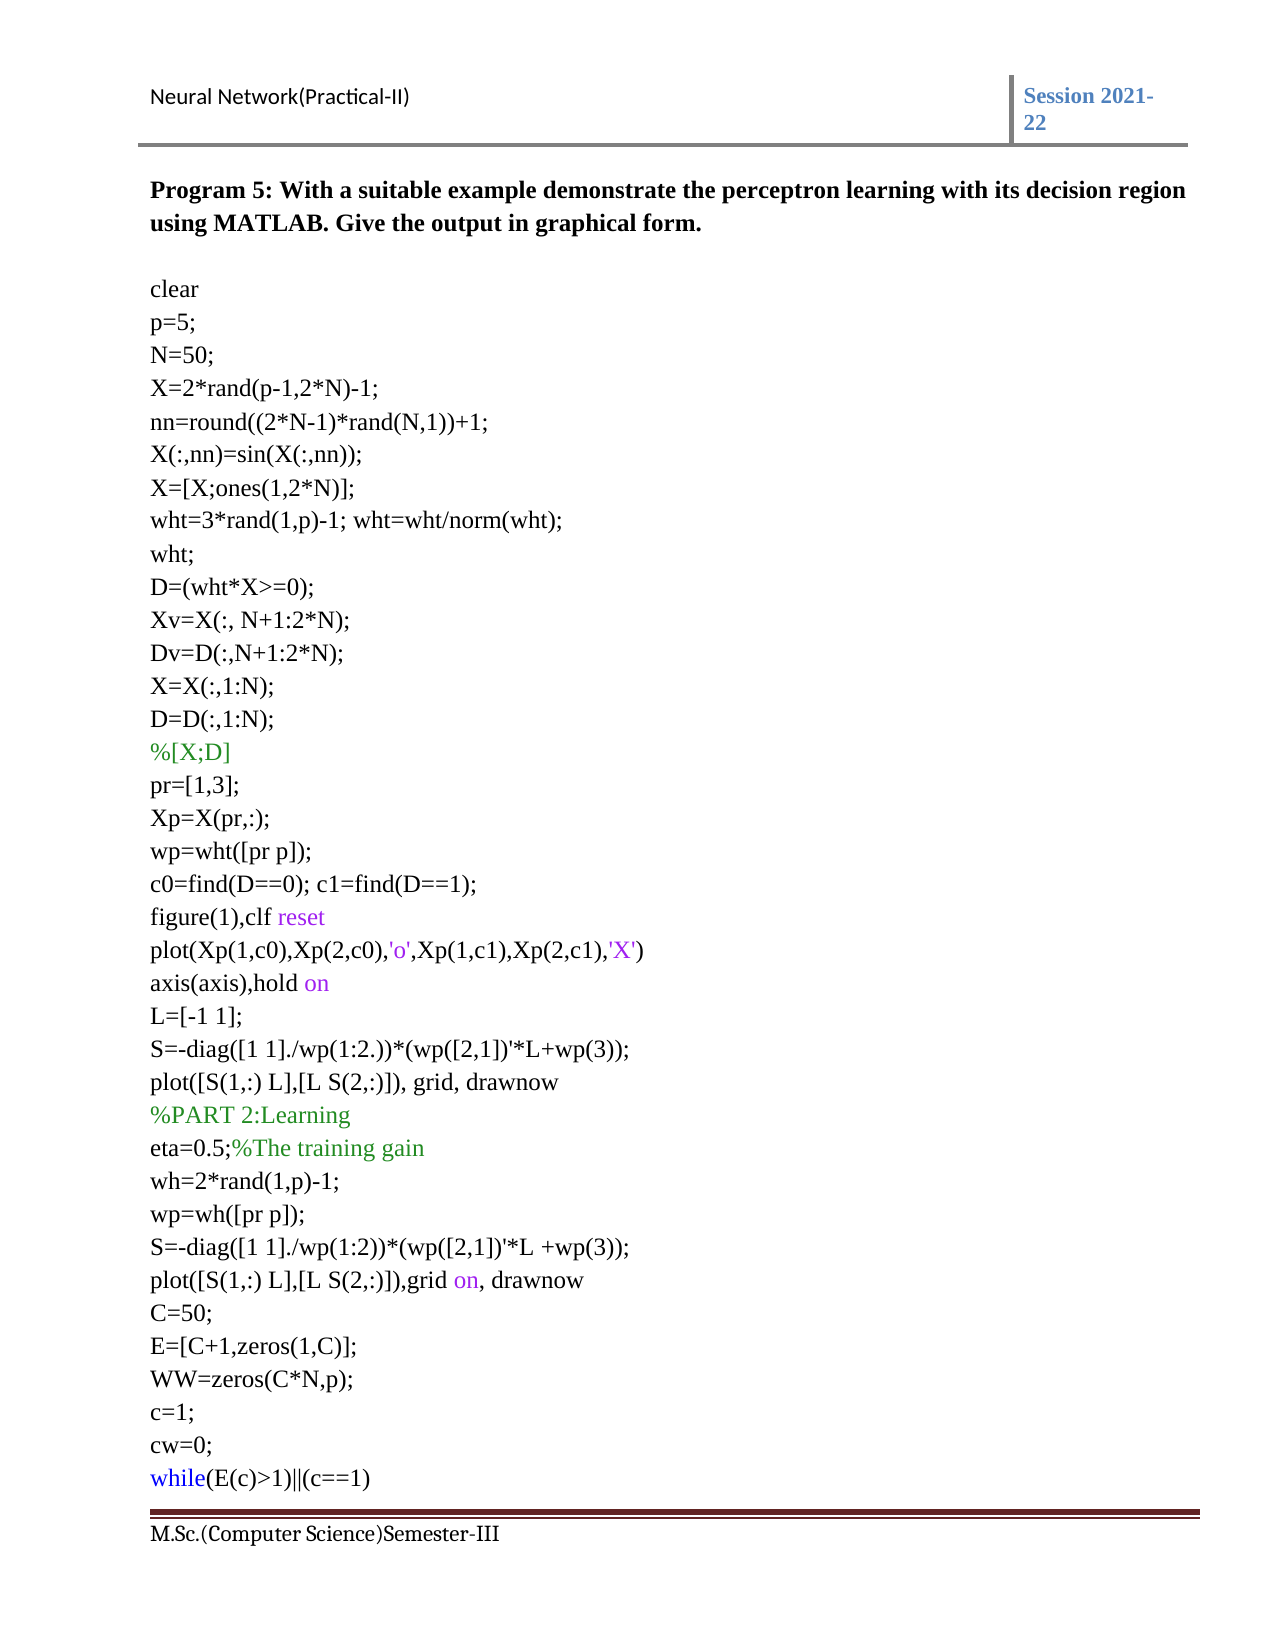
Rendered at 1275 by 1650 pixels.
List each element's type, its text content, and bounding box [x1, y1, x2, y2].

text wht=3*rand(1,p)-1; wht=wht/norm(wht); [150, 506, 1200, 534]
text wht; [150, 539, 1200, 567]
text D=(wht*X>=0); [150, 572, 1200, 600]
text c0=find(D==0); c1=find(D==1); [150, 869, 1200, 898]
text C=50; [150, 1298, 1200, 1327]
text pr=[1,3]; [150, 770, 1200, 798]
text D=D(:,1:N); [150, 704, 1200, 732]
text Dv=D(:,N+1:2*N); [150, 638, 1200, 666]
text L=[-1 1]; [150, 1001, 1200, 1030]
text %[X;D] [150, 737, 1200, 766]
text E=[C+1,zeros(1,C)]; [150, 1331, 1200, 1360]
text wh=2*rand(1,p)-1; [150, 1166, 1200, 1195]
text wp=wht([pr p]); [150, 836, 1200, 864]
text plot([S(1,:) L],[L S(2,:)]), grid, drawnow [150, 1067, 1200, 1096]
text N=50; [150, 341, 1200, 369]
text X=[X;ones(1,2*N)]; [150, 473, 1200, 501]
text Program 5: With a suitable example demonstrate the perceptron learning with its decision region using MATLAB. Give the output in graphical form. [150, 175, 1200, 237]
text p=5; [150, 307, 1200, 336]
text X=X(:,1:N); [150, 671, 1200, 699]
text WW=zeros(C*N,p); [150, 1364, 1200, 1393]
text while(E(c)>1)||(c==1) [150, 1463, 1200, 1492]
text eta=0.5;%The training gain [150, 1133, 1200, 1162]
text S=-diag([1 1]./wp(1:2.))*(wp([2,1])'*L+wp(3)); [150, 1034, 1200, 1063]
text nn=round((2*N-1)*rand(N,1))+1; [150, 407, 1200, 435]
text c=1; [150, 1397, 1200, 1426]
text X=2*rand(p-1,2*N)-1; [150, 373, 1200, 402]
text cw=0; [150, 1430, 1200, 1459]
text wp=wh([pr p]); [150, 1199, 1200, 1228]
text Xp=X(pr,:); [150, 803, 1200, 832]
text X(:,nn)=sin(X(:,nn)); [150, 439, 1200, 468]
text plot(Xp(1,c0),Xp(2,c0),'o',Xp(1,c1),Xp(2,c1),'X') [150, 935, 1200, 964]
text Xv=X(:, N+1:2*N); [150, 605, 1200, 633]
text %PART 2:Learning [150, 1100, 1200, 1129]
text clear [150, 274, 1200, 303]
text plot([S(1,:) L],[L S(2,:)]),grid on, drawnow [150, 1265, 1200, 1294]
text axis(axis),hold on [150, 968, 1200, 997]
text S=-diag([1 1]./wp(1:2))*(wp([2,1])'*L +wp(3)); [150, 1232, 1200, 1261]
text figure(1),clf reset [150, 902, 1200, 931]
